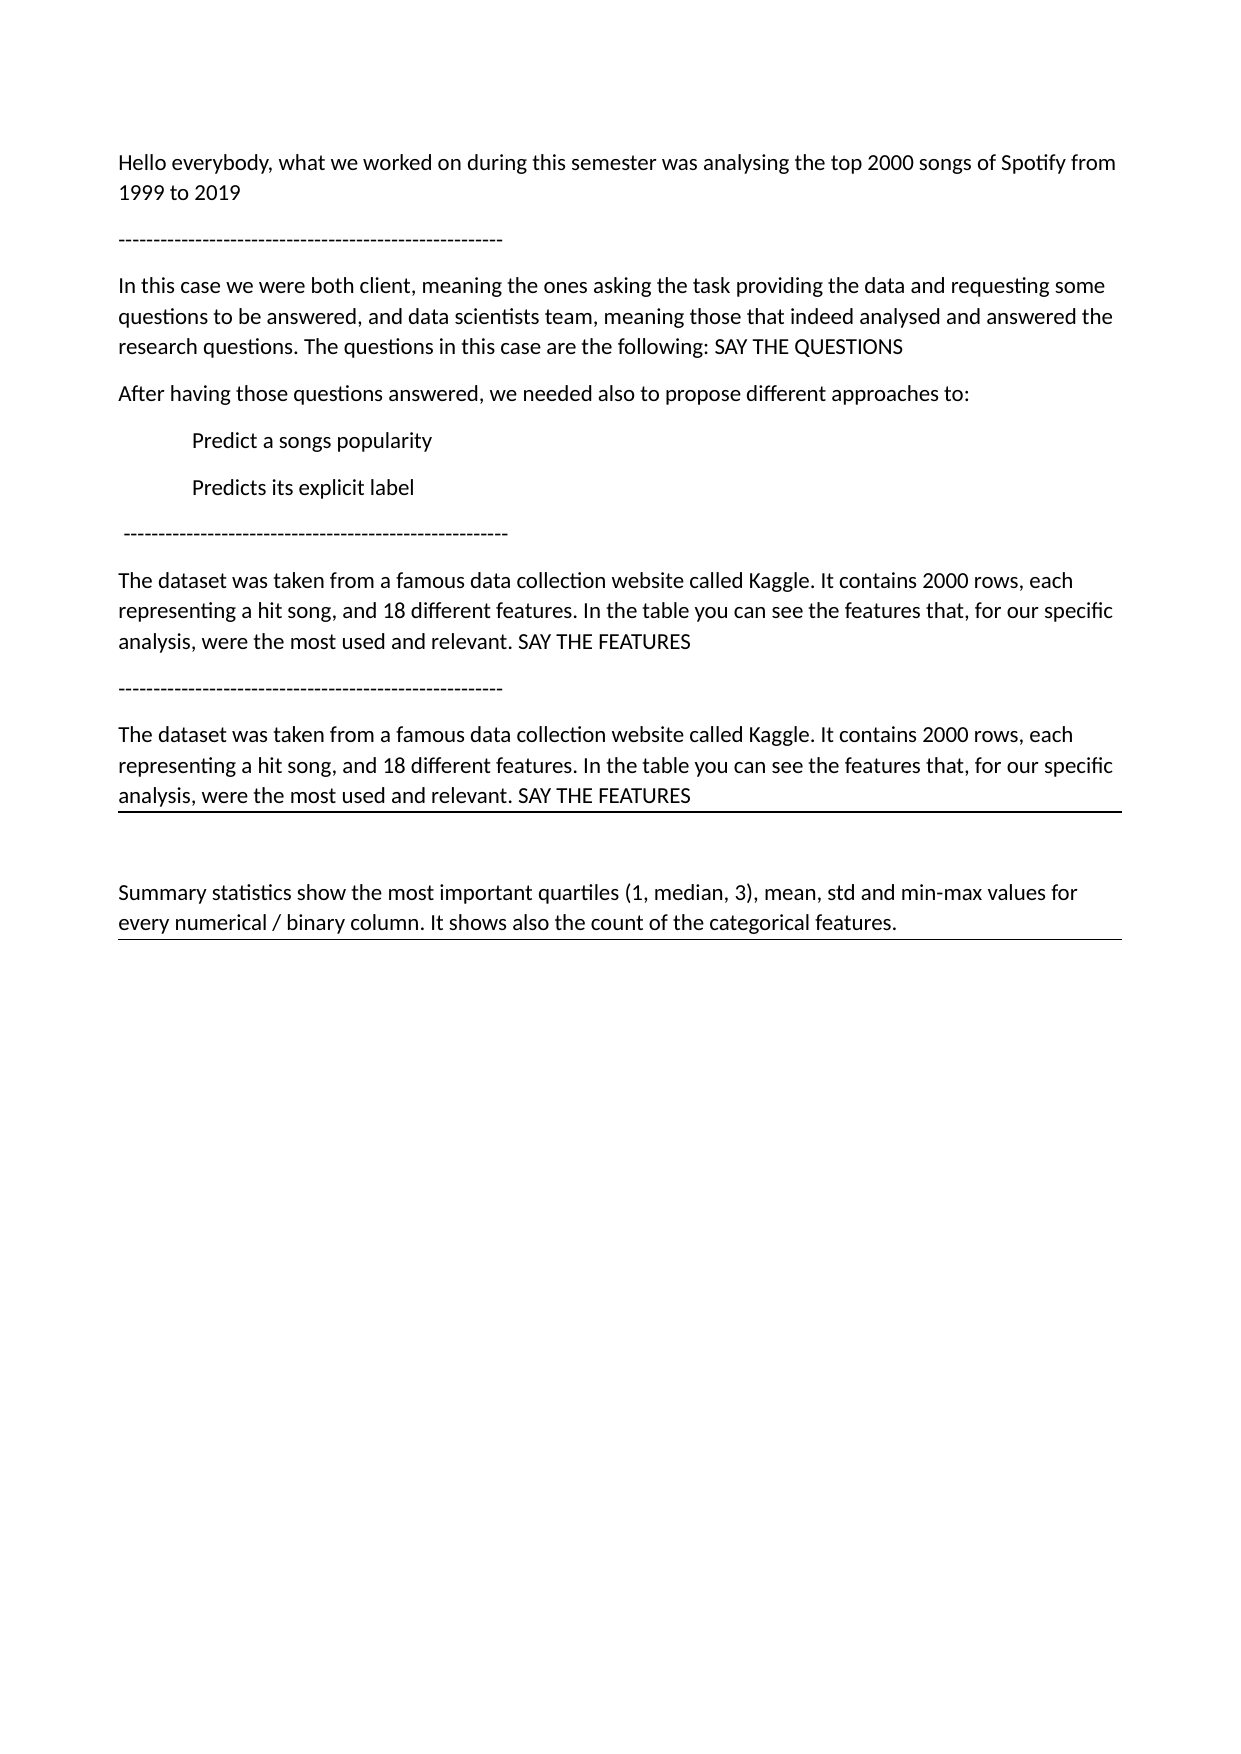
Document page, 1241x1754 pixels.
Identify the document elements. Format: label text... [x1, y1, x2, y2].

text The dataset was taken from a famous data collection website called Kaggle. It contains 2000 rows, each representing a hit song, and 18 different features. In the table you can see the features that, for our specific analysis, were the most used and relevant. SAY THE FEATURES [118, 721, 1122, 811]
text Hello everybody, what we worked on during this semester was analysing the top 2000 songs of Spotify from 1999 to 2019 [118, 148, 1122, 206]
text After having those questions answered, we needed also to propose different approaches to: [118, 379, 1122, 407]
text ------------------------------------------------------- [118, 225, 1122, 253]
text ------------------------------------------------------- [118, 674, 1122, 702]
text Predict a songs popularity [118, 426, 1122, 454]
text Summary statistics show the most important quartiles (1, median, 3), mean, std and min-max values for every numerical / binary column. It shows also the count of the categorical features. [118, 878, 1122, 939]
text The dataset was taken from a famous data collection website called Kaggle. It contains 2000 rows, each representing a hit song, and 18 different features. In the table you can see the features that, for our specific analysis, were the most used and relevant. SAY THE FEATURES [118, 566, 1122, 655]
text Predicts its explicit label [118, 473, 1122, 501]
text ------------------------------------------------------- [118, 519, 1122, 547]
text In this case we were both client, meaning the ones asking the task providing the data and requesting some questions to be answered, and data scientists team, meaning those that indeed analysed and answered the research questions. The questions in this case are the following: SAY THE QUESTIONS [118, 272, 1122, 360]
